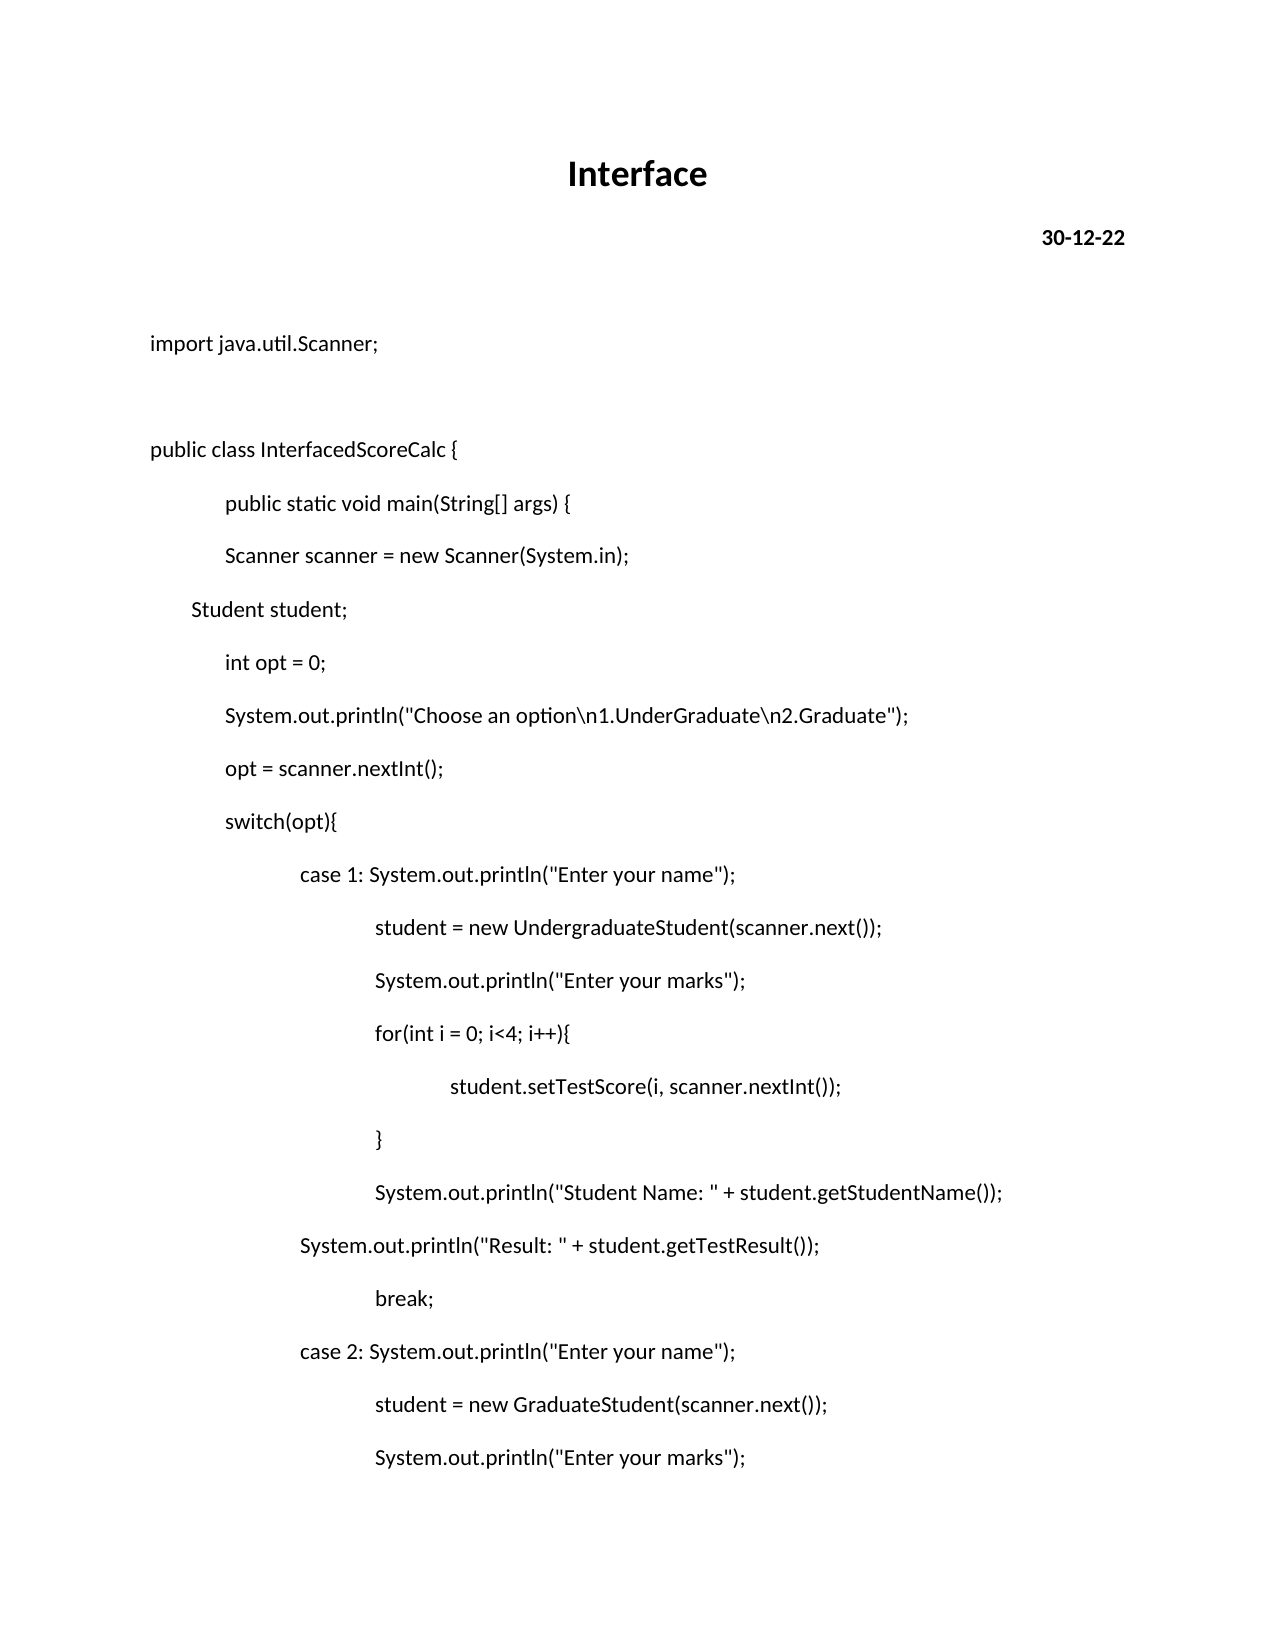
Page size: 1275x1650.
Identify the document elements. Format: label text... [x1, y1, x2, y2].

text student = new GraduateStudent(scanner.next()); [150, 1390, 1125, 1418]
text case 2: System.out.println("Enter your name"); [150, 1337, 1125, 1365]
text Student student; [150, 595, 1125, 623]
text int opt = 0; [150, 648, 1125, 676]
text Interface [150, 150, 1125, 196]
text public class InterfacedScoreCalc { [150, 436, 1125, 464]
text System.out.println("Enter your marks"); [150, 1443, 1125, 1471]
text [150, 1231, 1125, 1259]
text System.out.println("Choose an option\n1.UnderGraduate\n2.Graduate"); [150, 701, 1125, 729]
text System.out.println("Student Name: " + student.getStudentName()); [150, 1178, 1125, 1206]
text } [150, 1125, 1125, 1153]
text opt = scanner.nextInt(); [150, 754, 1125, 782]
text import java.util.Scanner; [150, 329, 1125, 358]
text Scanner scanner = new Scanner(System.in); [150, 542, 1125, 570]
text student = new UndergraduateStudent(scanner.next()); [150, 913, 1125, 941]
text for(int i = 0; i<4; i++){ [150, 1019, 1125, 1047]
text student.setTestScore(i, scanner.nextInt()); [150, 1072, 1125, 1100]
text public static void main(String[] args) { [150, 489, 1125, 517]
text System.out.println("Enter your marks"); [150, 966, 1125, 994]
text break; [150, 1284, 1125, 1312]
text case 1: System.out.println("Enter your name"); [150, 860, 1125, 888]
text switch(opt){ [150, 807, 1125, 835]
text 30-12-22 [150, 223, 1125, 252]
